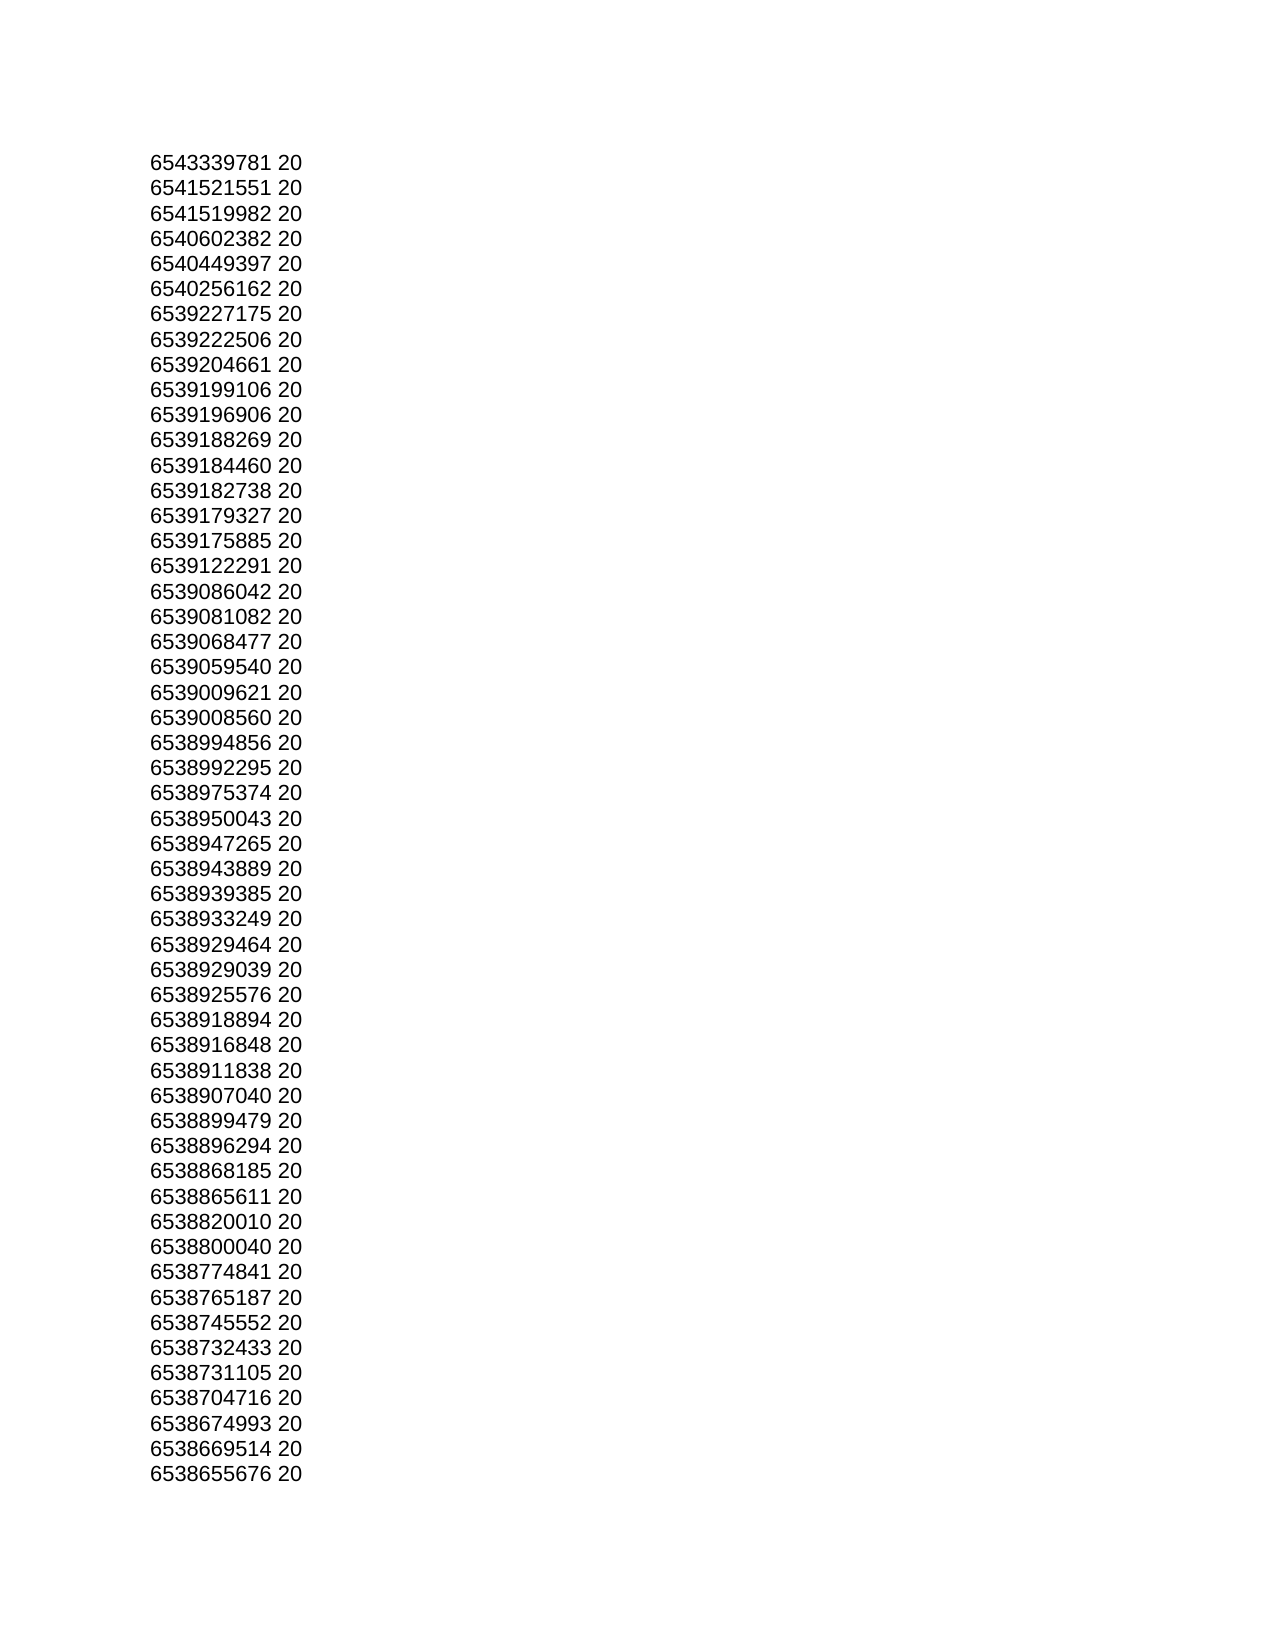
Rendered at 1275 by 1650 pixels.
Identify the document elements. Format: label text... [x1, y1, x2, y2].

text 6538907040 20 [150, 1083, 1125, 1108]
text 6538774841 20 [150, 1259, 1125, 1284]
text 6539059540 20 [150, 654, 1125, 679]
text 6539196906 20 [150, 402, 1125, 427]
text 6538865611 20 [150, 1183, 1125, 1209]
text 6540602382 20 [150, 226, 1125, 251]
text 6538918894 20 [150, 1007, 1125, 1032]
text 6538731105 20 [150, 1360, 1125, 1385]
text 6538925576 20 [150, 982, 1125, 1007]
text 6539086042 20 [150, 578, 1125, 604]
text 6541519982 20 [150, 200, 1125, 226]
text 6538896294 20 [150, 1133, 1125, 1158]
text 6538704716 20 [150, 1385, 1125, 1410]
text 6538868185 20 [150, 1158, 1125, 1183]
text 6539184460 20 [150, 452, 1125, 478]
text 6538800040 20 [150, 1234, 1125, 1259]
text 6540449397 20 [150, 251, 1125, 276]
text 6538975374 20 [150, 780, 1125, 805]
text 6538911838 20 [150, 1057, 1125, 1083]
text 6540256162 20 [150, 276, 1125, 301]
text 6538992295 20 [150, 755, 1125, 780]
text 6538820010 20 [150, 1209, 1125, 1234]
text 6539081082 20 [150, 604, 1125, 629]
text 6538994856 20 [150, 730, 1125, 755]
text 6539008560 20 [150, 704, 1125, 730]
text 6539182738 20 [150, 478, 1125, 503]
text 6538745552 20 [150, 1309, 1125, 1335]
text 6538939385 20 [150, 881, 1125, 906]
text 6538943889 20 [150, 856, 1125, 881]
text 6541521551 20 [150, 175, 1125, 200]
text 6538765187 20 [150, 1284, 1125, 1309]
text 6539188269 20 [150, 427, 1125, 452]
text 6539204661 20 [150, 352, 1125, 377]
text 6538916848 20 [150, 1032, 1125, 1057]
text 6539199106 20 [150, 377, 1125, 402]
text 6538929039 20 [150, 957, 1125, 982]
text 6539179327 20 [150, 503, 1125, 528]
text 6539227175 20 [150, 301, 1125, 326]
text 6539068477 20 [150, 629, 1125, 654]
text 6538899479 20 [150, 1108, 1125, 1133]
text 6539222506 20 [150, 326, 1125, 352]
text 6538669514 20 [150, 1436, 1125, 1461]
text 6538933249 20 [150, 906, 1125, 931]
text 6539122291 20 [150, 553, 1125, 578]
text 6538950043 20 [150, 805, 1125, 831]
text 6539009621 20 [150, 679, 1125, 704]
text 6538655676 20 [150, 1461, 1125, 1486]
text 6543339781 20 [150, 150, 1125, 175]
text 6539175885 20 [150, 528, 1125, 553]
text 6538674993 20 [150, 1410, 1125, 1436]
text 6538929464 20 [150, 931, 1125, 957]
text 6538732433 20 [150, 1335, 1125, 1360]
text 6538947265 20 [150, 831, 1125, 856]
